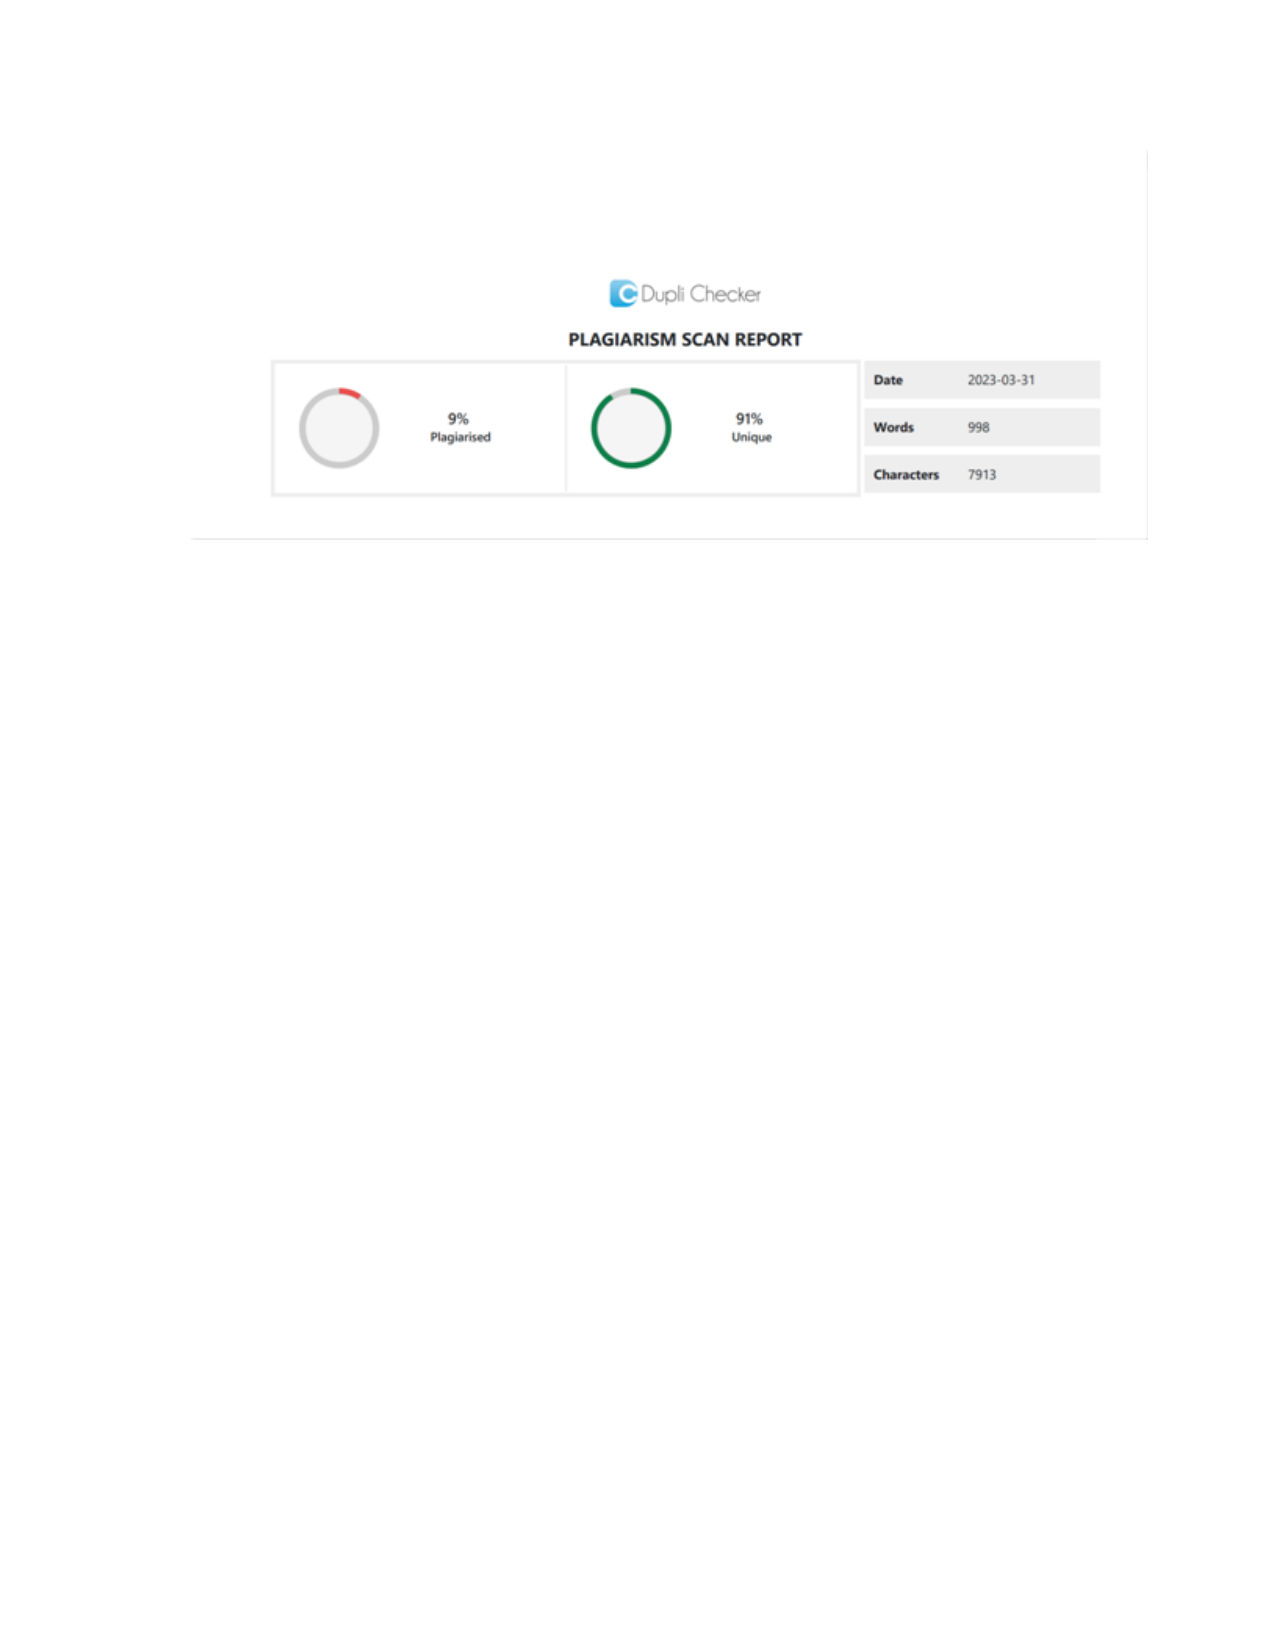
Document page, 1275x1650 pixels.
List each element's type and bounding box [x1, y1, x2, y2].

picture [191, 150, 1148, 540]
